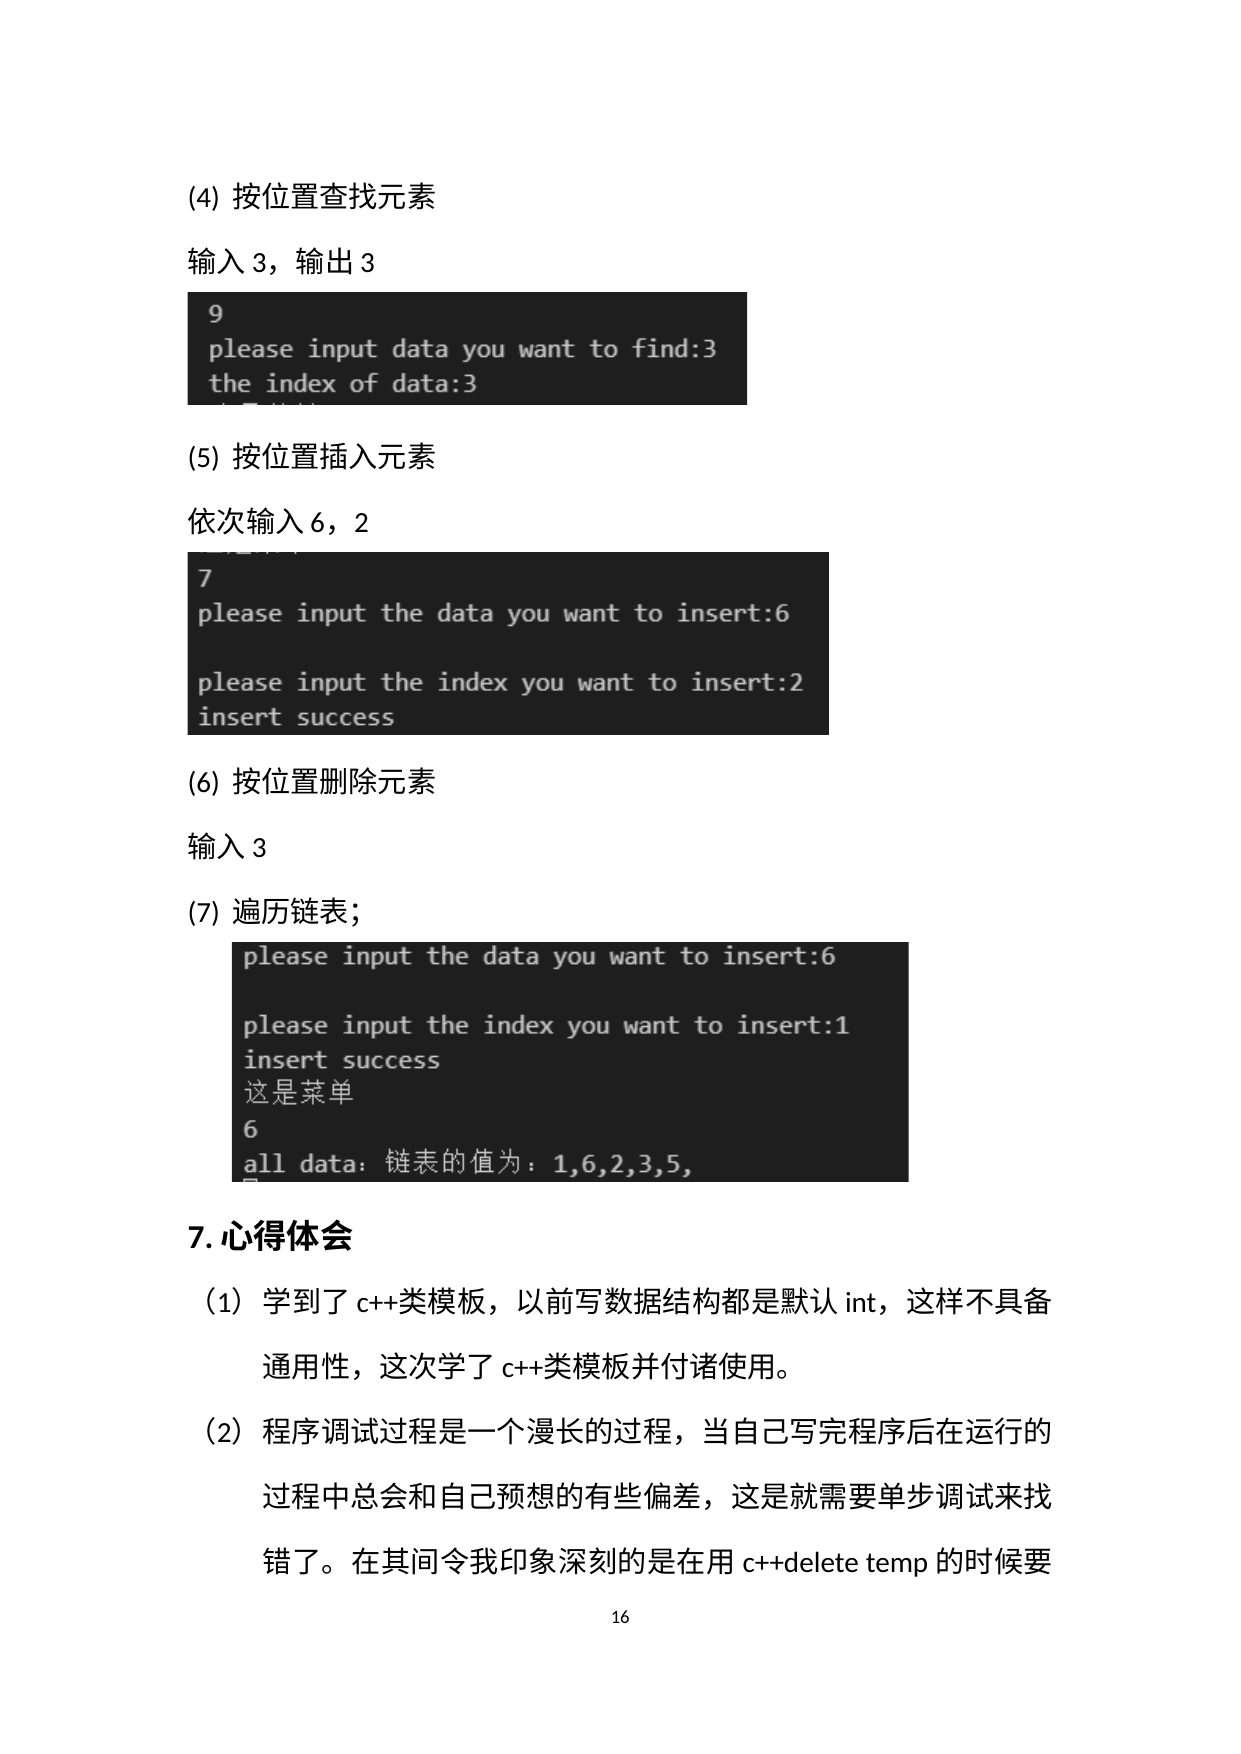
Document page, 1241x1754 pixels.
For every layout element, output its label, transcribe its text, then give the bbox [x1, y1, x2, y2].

list 按位置删除元素 [187, 747, 1053, 812]
text 输入3，输出3 [187, 227, 1053, 292]
text 依次输入6，2 [187, 487, 1053, 552]
picture [187, 292, 748, 405]
list 心得体会 [187, 1202, 1053, 1267]
text 输入3 [187, 812, 1053, 877]
list 遍历链表； [187, 877, 1053, 942]
picture [231, 942, 909, 1182]
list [187, 1397, 1053, 1592]
list 学到了c++类模板，以前写数据结构都是默认int，这样不具备通用性，这次学了c++类模板并付诸使用。 [187, 1267, 1053, 1397]
picture [187, 552, 829, 735]
list 按位置插入元素 [187, 422, 1053, 487]
list 按位置查找元素 [187, 162, 1053, 227]
